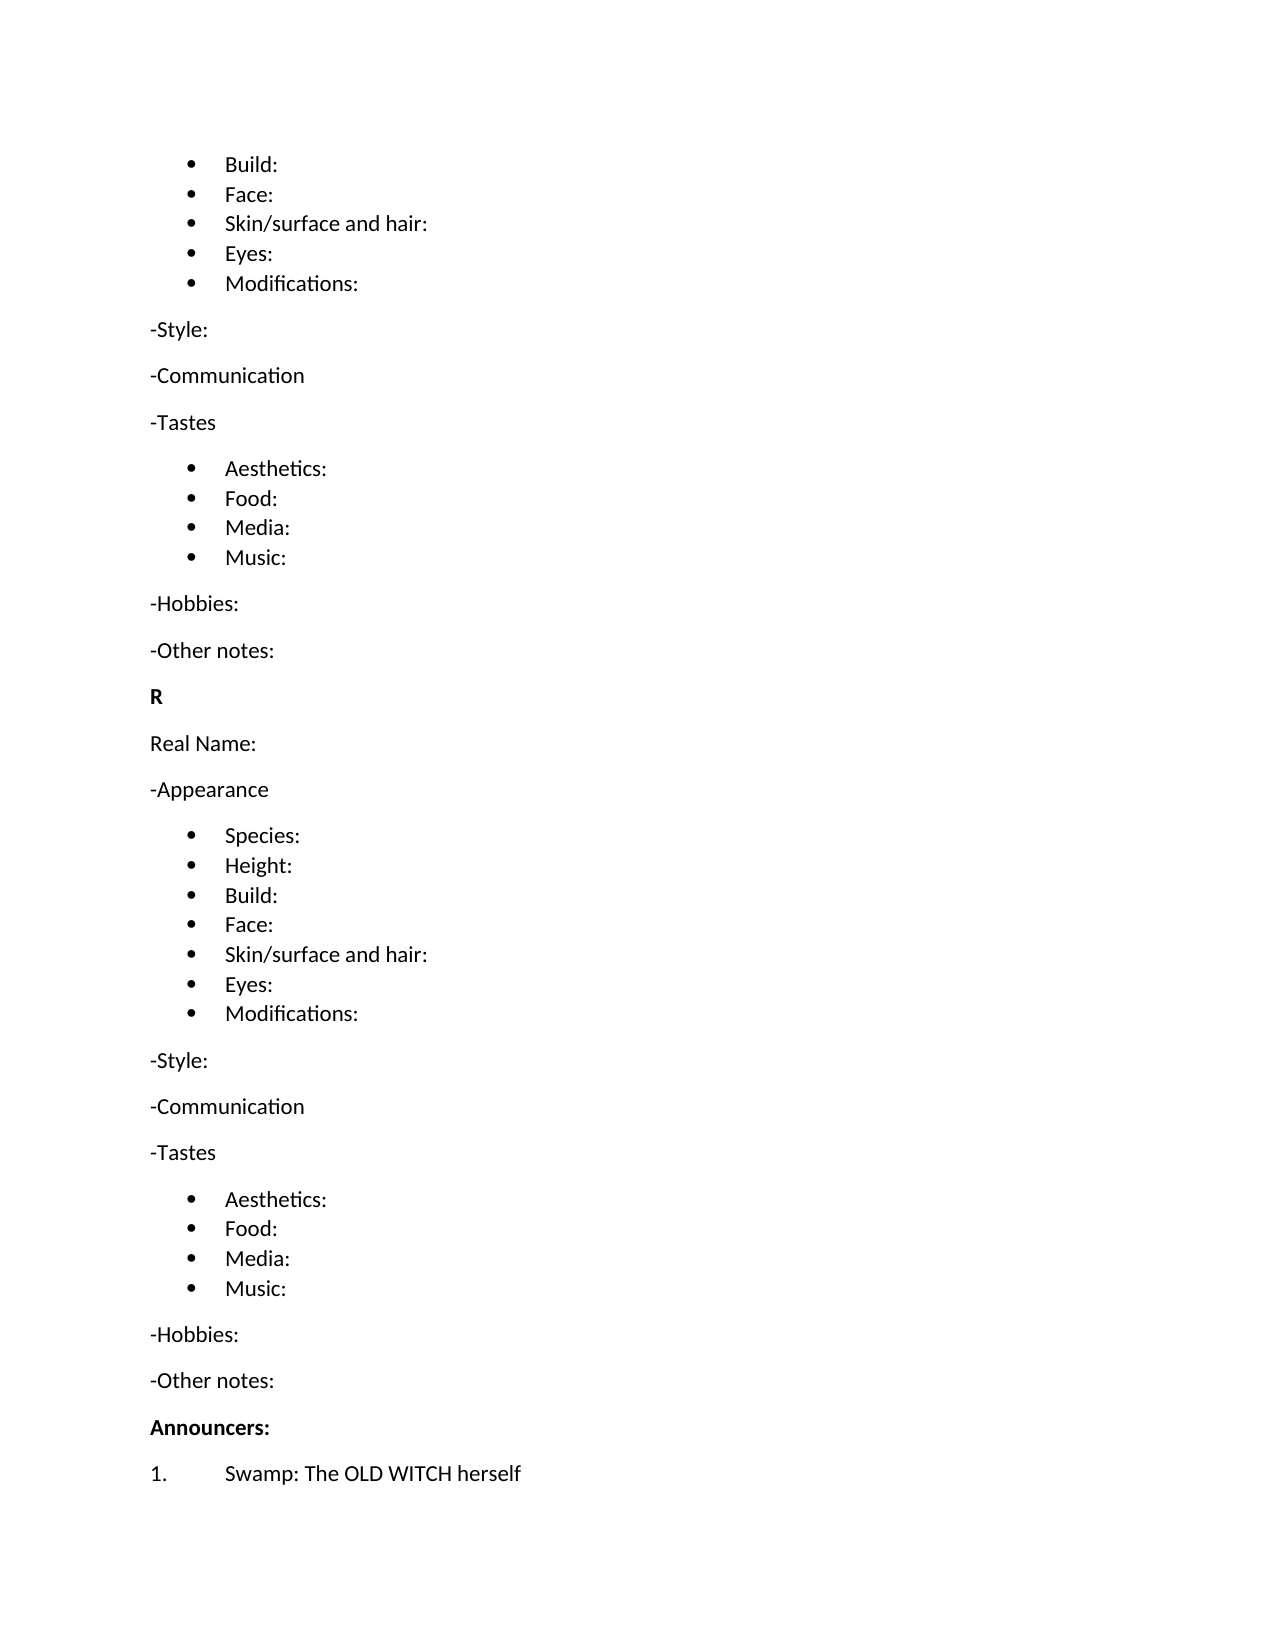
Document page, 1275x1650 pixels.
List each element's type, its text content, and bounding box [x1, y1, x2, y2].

list Music: [187, 543, 1125, 571]
list Eyes: [187, 239, 1125, 267]
text 1. Swamp: The OLD WITCH herself [150, 1459, 1125, 1487]
list Skin/surface and hair: [187, 940, 1125, 968]
list Eyes: [187, 970, 1125, 998]
list Modifications: [187, 269, 1125, 297]
list Music: [187, 1274, 1125, 1302]
list Face: [187, 910, 1125, 938]
list Aesthetics: [187, 454, 1125, 482]
text -Tastes [150, 408, 1125, 436]
list Build: [187, 150, 1125, 178]
text -Other notes: [150, 636, 1125, 664]
list Height: [187, 851, 1125, 879]
list Media: [187, 513, 1125, 542]
text -Communication [150, 361, 1125, 389]
list Aesthetics: [187, 1185, 1125, 1213]
text -Style: [150, 315, 1125, 343]
list Build: [187, 881, 1125, 909]
text -Hobbies: [150, 1320, 1125, 1348]
list Food: [187, 484, 1125, 512]
list Media: [187, 1244, 1125, 1272]
list Species: [187, 821, 1125, 849]
text Announcers: [150, 1413, 1125, 1441]
list Face: [187, 180, 1125, 208]
text -Hobbies: [150, 589, 1125, 618]
list Modifications: [187, 999, 1125, 1027]
text R [150, 682, 1125, 710]
text Real Name: [150, 729, 1125, 757]
text -Appearance [150, 775, 1125, 803]
text -Style: [150, 1046, 1125, 1074]
text -Tastes [150, 1138, 1125, 1167]
list Food: [187, 1214, 1125, 1243]
text -Other notes: [150, 1367, 1125, 1395]
text -Communication [150, 1092, 1125, 1120]
list Skin/surface and hair: [187, 209, 1125, 237]
